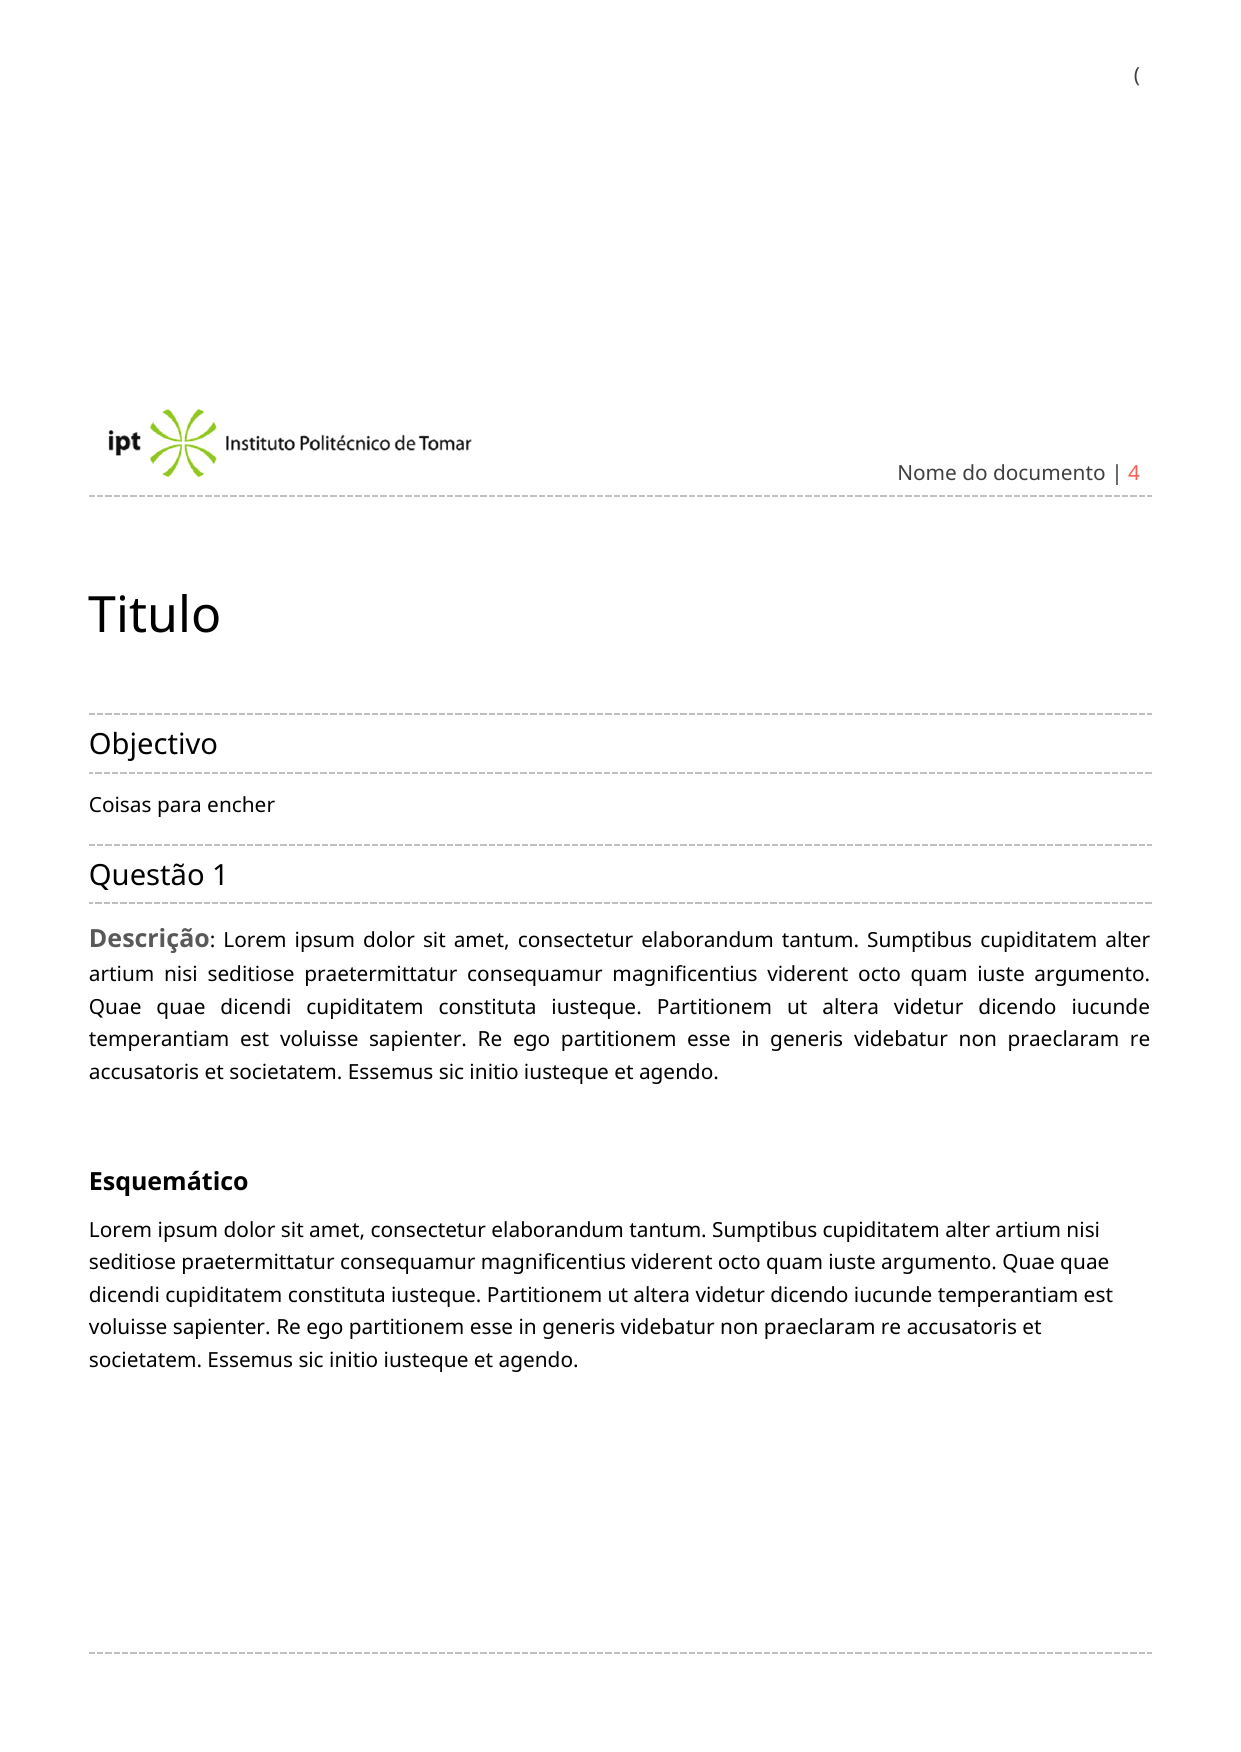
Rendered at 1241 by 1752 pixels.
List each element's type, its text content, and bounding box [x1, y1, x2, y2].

subtitle Questão 1 [89, 844, 1152, 904]
text Descrição: Lorem ipsum dolor sit amet, consectetur elaborandum tantum. Sumptibus cupiditatem alter artium nisi seditiose praetermittatur consequamur magnificentius viderent octo quam iuste argumento. Quae quae dicendi cupiditatem constituta iusteque. Partitionem ut altera videtur dicendo iucunde temperantiam est voluisse sapienter. Re ego partitionem esse in generis videbatur non praeclaram re accusatoris et societatem. Essemus sic initio iusteque et agendo. [89, 921, 1152, 1086]
subtitle Objectivo [89, 713, 1152, 774]
text Lorem ipsum dolor sit amet, consectetur elaborandum tantum. Sumptibus cupiditatem alter artium nisi seditiose praetermittatur consequamur magnificentius viderent octo quam iuste argumento. Quae quae dicendi cupiditatem constituta iusteque. Partitionem ut altera videtur dicendo iucunde temperantiam est voluisse sapienter. Re ego partitionem esse in generis videbatur non praeclaram re accusatoris et societatem. Essemus sic initio iusteque et agendo. [89, 1215, 1152, 1373]
picture [100, 405, 476, 479]
subtitle Titulo [89, 579, 1152, 647]
subtitle Esquemático [89, 1164, 1152, 1198]
text Coisas para encher [89, 790, 1152, 819]
